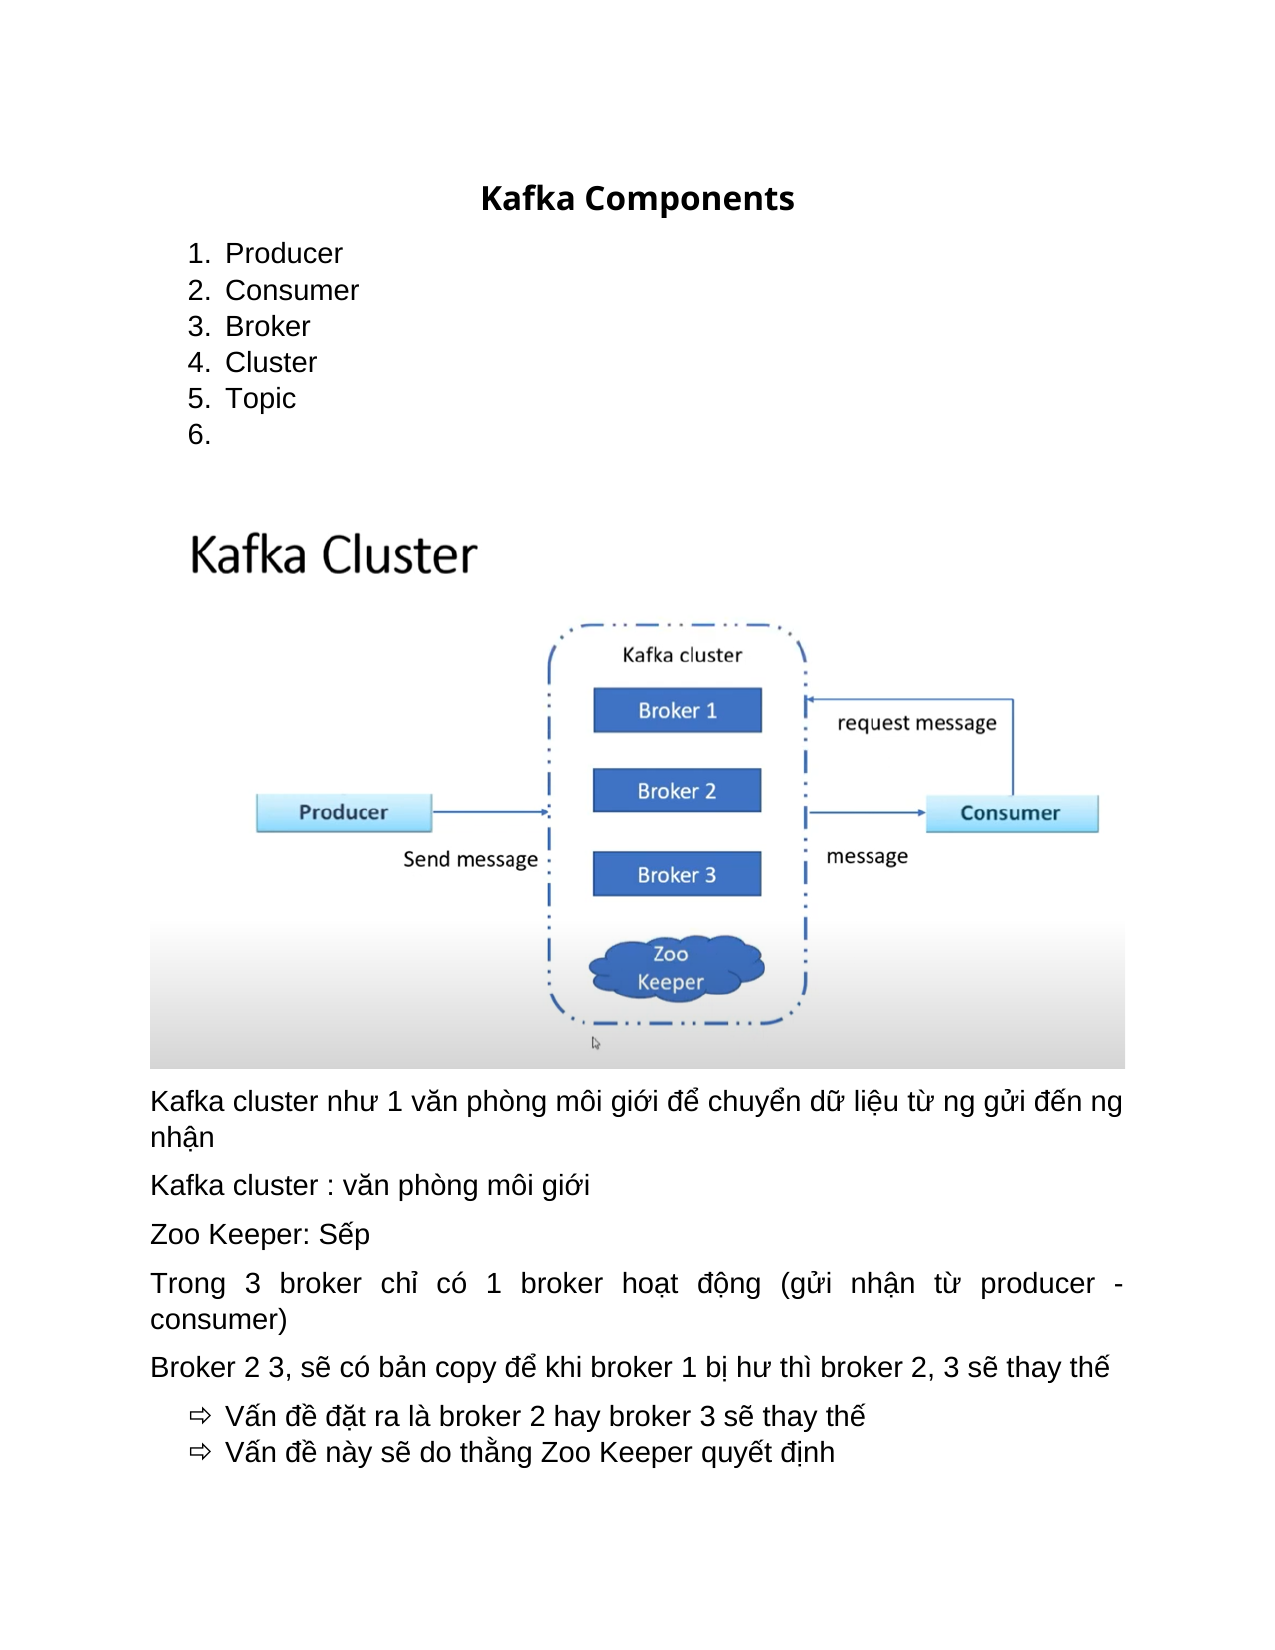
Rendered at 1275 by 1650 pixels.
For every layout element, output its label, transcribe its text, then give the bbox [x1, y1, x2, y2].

picture [150, 514, 1125, 1069]
list Broker [187, 309, 1125, 342]
list Producer [187, 236, 1125, 270]
list Cluster [187, 345, 1125, 378]
subtitle Kafka Components [150, 175, 1125, 220]
text Trong 3 broker chỉ có 1 broker hoạt động (gửi nhận từ producer - consumer) [150, 1266, 1125, 1335]
list Vấn đề đặt ra là broker 2 hay broker 3 sẽ thay thế [187, 1399, 1125, 1433]
list Vấn đề này sẽ do thằng Zoo Keeper quyết định [187, 1436, 1125, 1469]
text Broker 2 3, sẽ có bản copy để khi broker 1 bị hư thì broker 2, 3 sẽ thay thế [150, 1351, 1125, 1384]
text Kafka cluster như 1 văn phòng môi giới để chuyển dữ liệu từ ng gửi đến ng nhận [150, 1084, 1125, 1153]
text Kafka cluster : văn phòng môi giới [150, 1168, 1125, 1202]
text Zoo Keeper: Sếp [150, 1217, 1125, 1251]
list Topic [187, 381, 1125, 414]
list Consumer [187, 273, 1125, 306]
